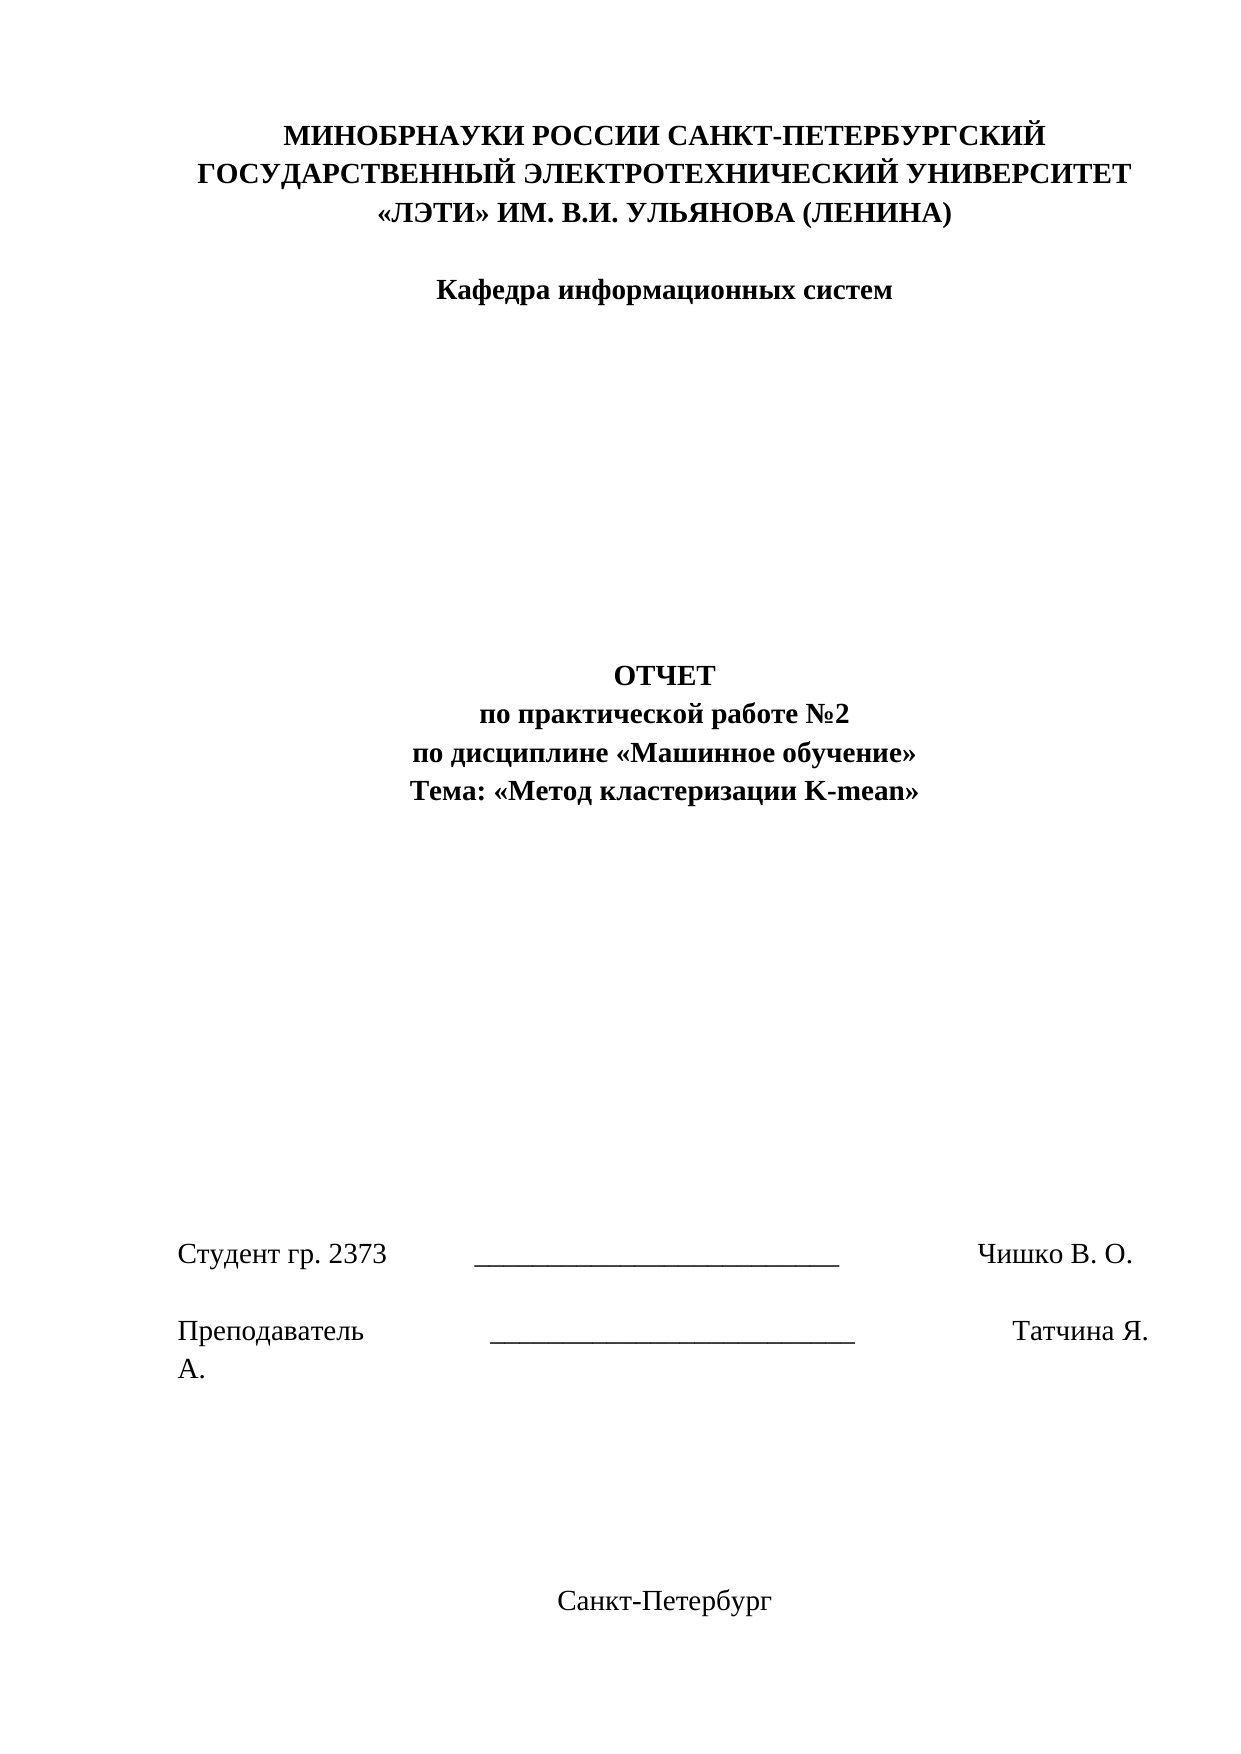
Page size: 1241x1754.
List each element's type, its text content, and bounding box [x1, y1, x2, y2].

text Преподаватель _________________________ Татчина Я. А. [177, 1313, 1152, 1385]
text по дисциплине «Машинное обучение» [177, 735, 1152, 768]
text Тема: «Метод кластеризации K-mean» [177, 773, 1152, 807]
text Студент гр. 2373 _________________________ Чишко В. О. [177, 1236, 1152, 1269]
text МИНОБРНАУКИ РОССИИ САНКТ-ПЕТЕРБУРГСКИЙ ГОСУДАРСТВЕННЫЙ ЭЛЕКТРОТЕХНИЧЕСКИЙ УНИВЕРСИТЕТ «ЛЭТИ» ИМ. В.И. УЛЬЯНОВА (ЛЕНИНА) [177, 118, 1152, 229]
text по практической работе №2 [177, 696, 1152, 730]
text ОТЧЕТ [177, 658, 1152, 691]
text Кафедра информационных систем [177, 272, 1152, 306]
text Санкт-Петербург [177, 1583, 1152, 1616]
